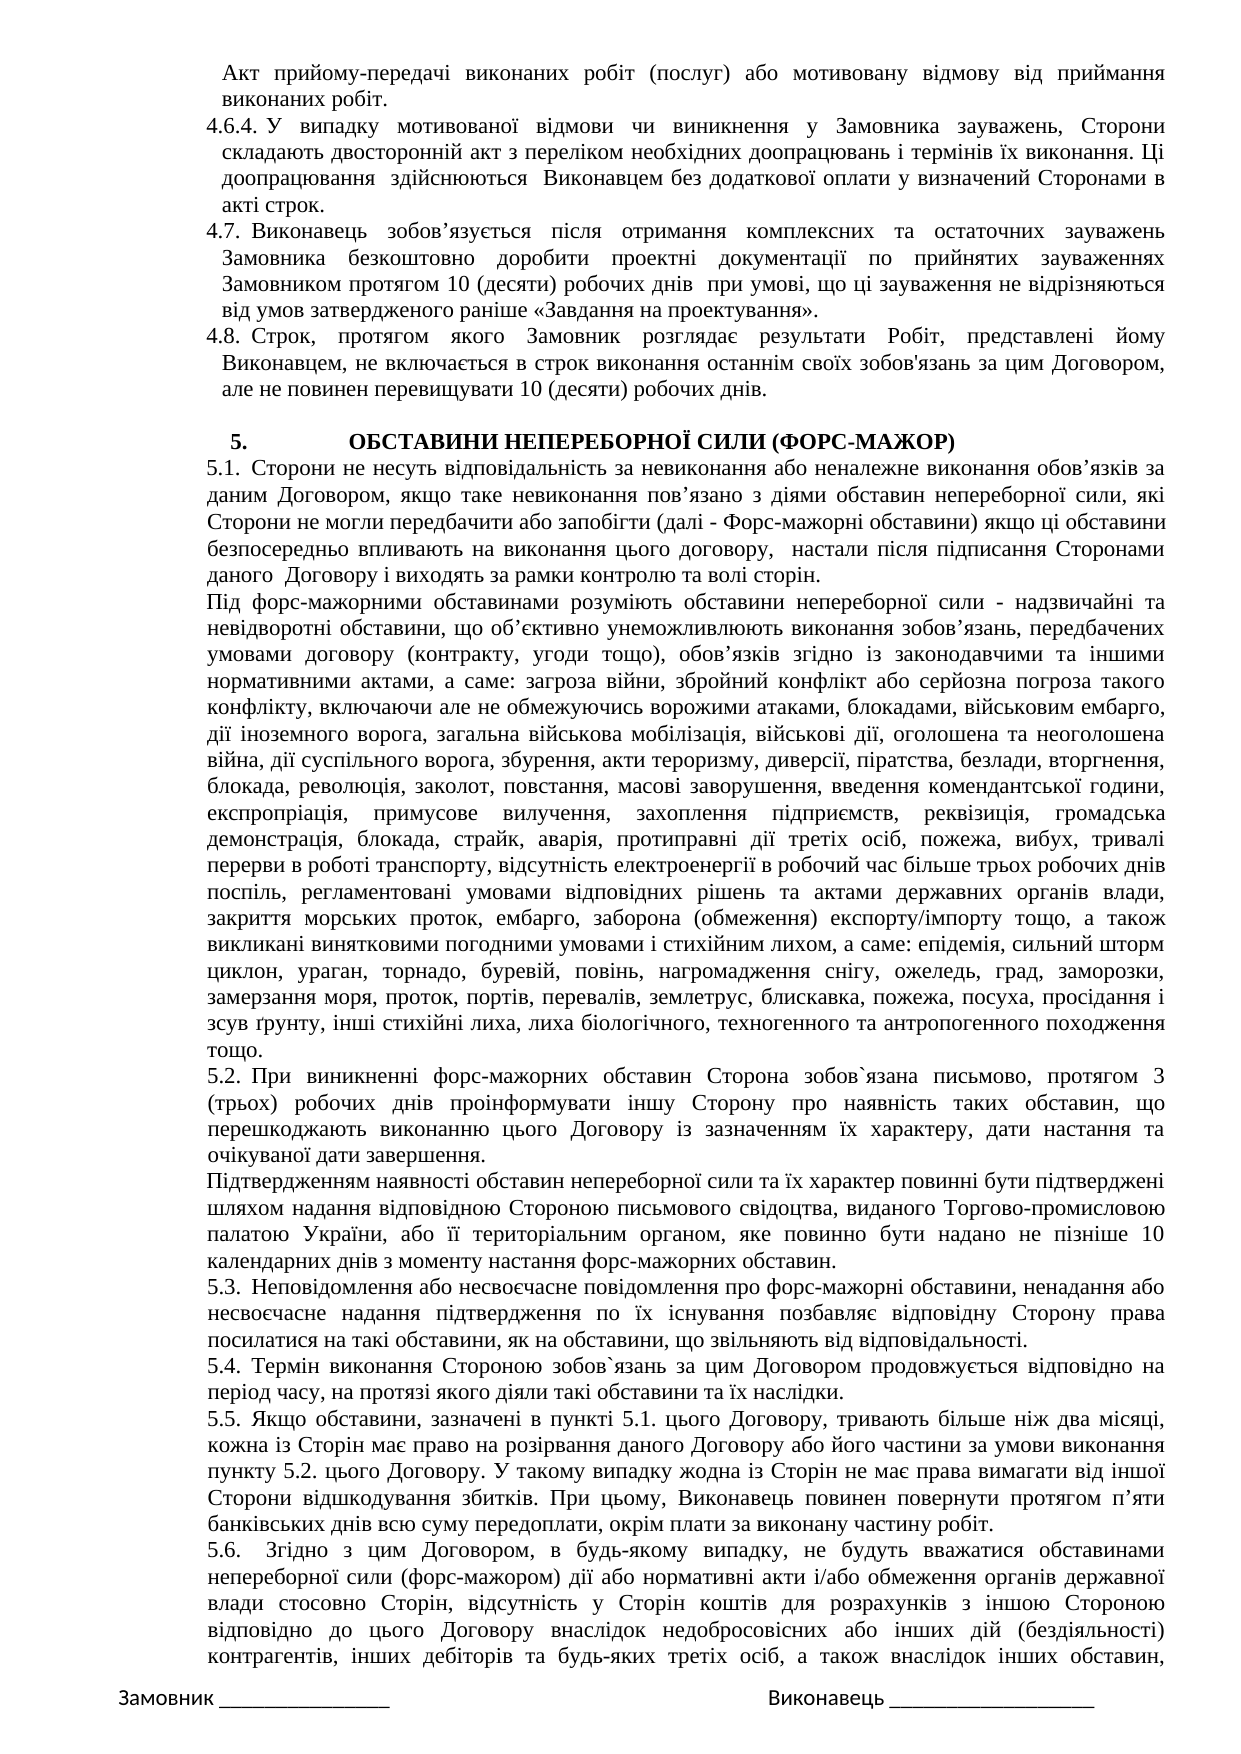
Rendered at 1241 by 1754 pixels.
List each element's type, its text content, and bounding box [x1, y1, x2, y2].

list Термін виконання Стороною зобов`язань за цим Договором продовжується відповідно на період часу, на протязі якого діяли такі обставини та їх наслідки. [207, 1352, 1167, 1405]
list Неповідомлення або несвоєчасне повідомлення про форс-мажорні обставини, ненадання або несвоєчасне надання підтвердження по їх існування позбавляє відповідну Сторону права посилатися на такі обставини, як на обставини, що звільняють від відповідальності. [207, 1273, 1167, 1352]
list ОБСТАВИНИ НЕПЕРЕБОРНОЇ СИЛИ (ФОРС-МАЖОР) [0, 428, 1186, 454]
list Виконавець зобов’язується після отримання комплексних та остаточних зауважень Замовника безкоштовно доробити проектні документації по прийнятих зауваженнях Замовником протягом 10 (десяти) робочих днів при умові, що ці зауваження не відрізняються від умов затвердженого раніше «Завдання на проектування». [206, 217, 1167, 323]
list Якщо обставини, зазначені в пункті 5.1. цього Договору, тривають більше ніж два місяці, кожна із Сторін має право на розірвання даного Договору або його частини за умови виконання пункту 5.2. цього Договору. У такому випадку жодна із Сторін не має права вимагати від іншої Сторони відшкодування збитків. При цьому, Виконавець повинен повернути протягом п’яти банківських днів всю суму передоплати, окрім плати за виконану частину робіт. [207, 1405, 1167, 1537]
list При виникненні форс-мажорних обставин Сторона зобов`язана письмово, протягом 3 (трьох) робочих днів проінформувати іншу Сторону про наявність таких обставин, що перешкоджають виконанню цього Договору із зазначенням їх характеру, дати настання та очікуваної дати завершення. [207, 1062, 1167, 1168]
text Під форс-мажорними обставинами розуміють обставини непереборної сили - надзвичайні та невідворотні обставини, що об’єктивно унеможливлюють виконання зобов’язань, передбачених умовами договору (контракту, угоди тощо), обов’язків згідно із законодавчими та іншими нормативними актами, а саме: загроза війни, збройний конфлікт або серйозна погроза такого конфлікту, включаючи але не обмежуючись ворожими атаками, блокадами, військовим ембарго, дії іноземного ворога, загальна військова мобілізація, військові дії, оголошена та неоголошена війна, дії суспільного ворога, збурення, акти тероризму, диверсії, піратства, безлади, вторгнення, блокада, революція, заколот, повстання, масові заворушення, введення комендантської години, експропріація, примусове вилучення, захоплення підприємств, реквізиція, громадська демонстрація, блокада, страйк, аварія, протиправні дії третіх осіб, пожежа, вибух, тривалі перерви в роботі транспорту, відсутність електроенергії в робочий час більше трьох робочих днів поспіль, регламентовані умовами відповідних рішень та актами державних органів влади, закриття морських проток, ембарго, заборона (обмеження) експорту/імпорту тощо, а також викликані винятковими погодними умовами і стихійним лихом, а саме: епідемія, сильний шторм циклон, ураган, торнадо, буревій, повінь, нагромадження снігу, ожеледь, град, заморозки, замерзання моря, проток, портів, перевалів, землетрус, блискавка, пожежа, посуха, просідання і зсув ґрунту, інші стихійні лиха, лиха біологічного, техногенного та антропогенного походження тощо. [206, 588, 1167, 1062]
text Підтвердженням наявності обставин непереборної сили та їх характер повинні бути підтверджені шляхом надання відповідною Стороною письмового свідоцтва, виданого Торгово-промисловою палатою України, або її територіальним органом, яке повинно бути надано не пізніше 10 календарних днів з моменту настання форс-мажорних обставин. [206, 1168, 1167, 1273]
list У випадку мотивованої відмови чи виникнення у Замовника зауважень, Сторони складають двосторонній акт з переліком необхідних доопрацювань і термінів їх виконання. Ці доопрацювання здійснюються Виконавцем без додаткової оплати у визначений Сторонами в акті строк. [206, 112, 1167, 217]
list Строк, протягом якого Замовник розглядає результати Робіт, представлені йому Виконавцем, не включається в строк виконання останнім своїх зобов'язань за цим Договором, але не повинен перевищувати 10 (десяти) робочих днів. [206, 323, 1167, 402]
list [192, 59, 1167, 112]
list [207, 1537, 1167, 1668]
list Сторони не несуть відповідальність за невиконання або неналежне виконання обов’язків за даним Договором, якщо таке невиконання пов’язано з діями обставин непереборної сили, які Сторони не могли передбачити або запобігти (далі - Форс-мажорні обставини) якщо ці обставини безпосередньо впливають на виконання цього договору, настали після підписання Сторонами даного Договору і виходять за рамки контролю та волі сторін. [206, 454, 1167, 588]
